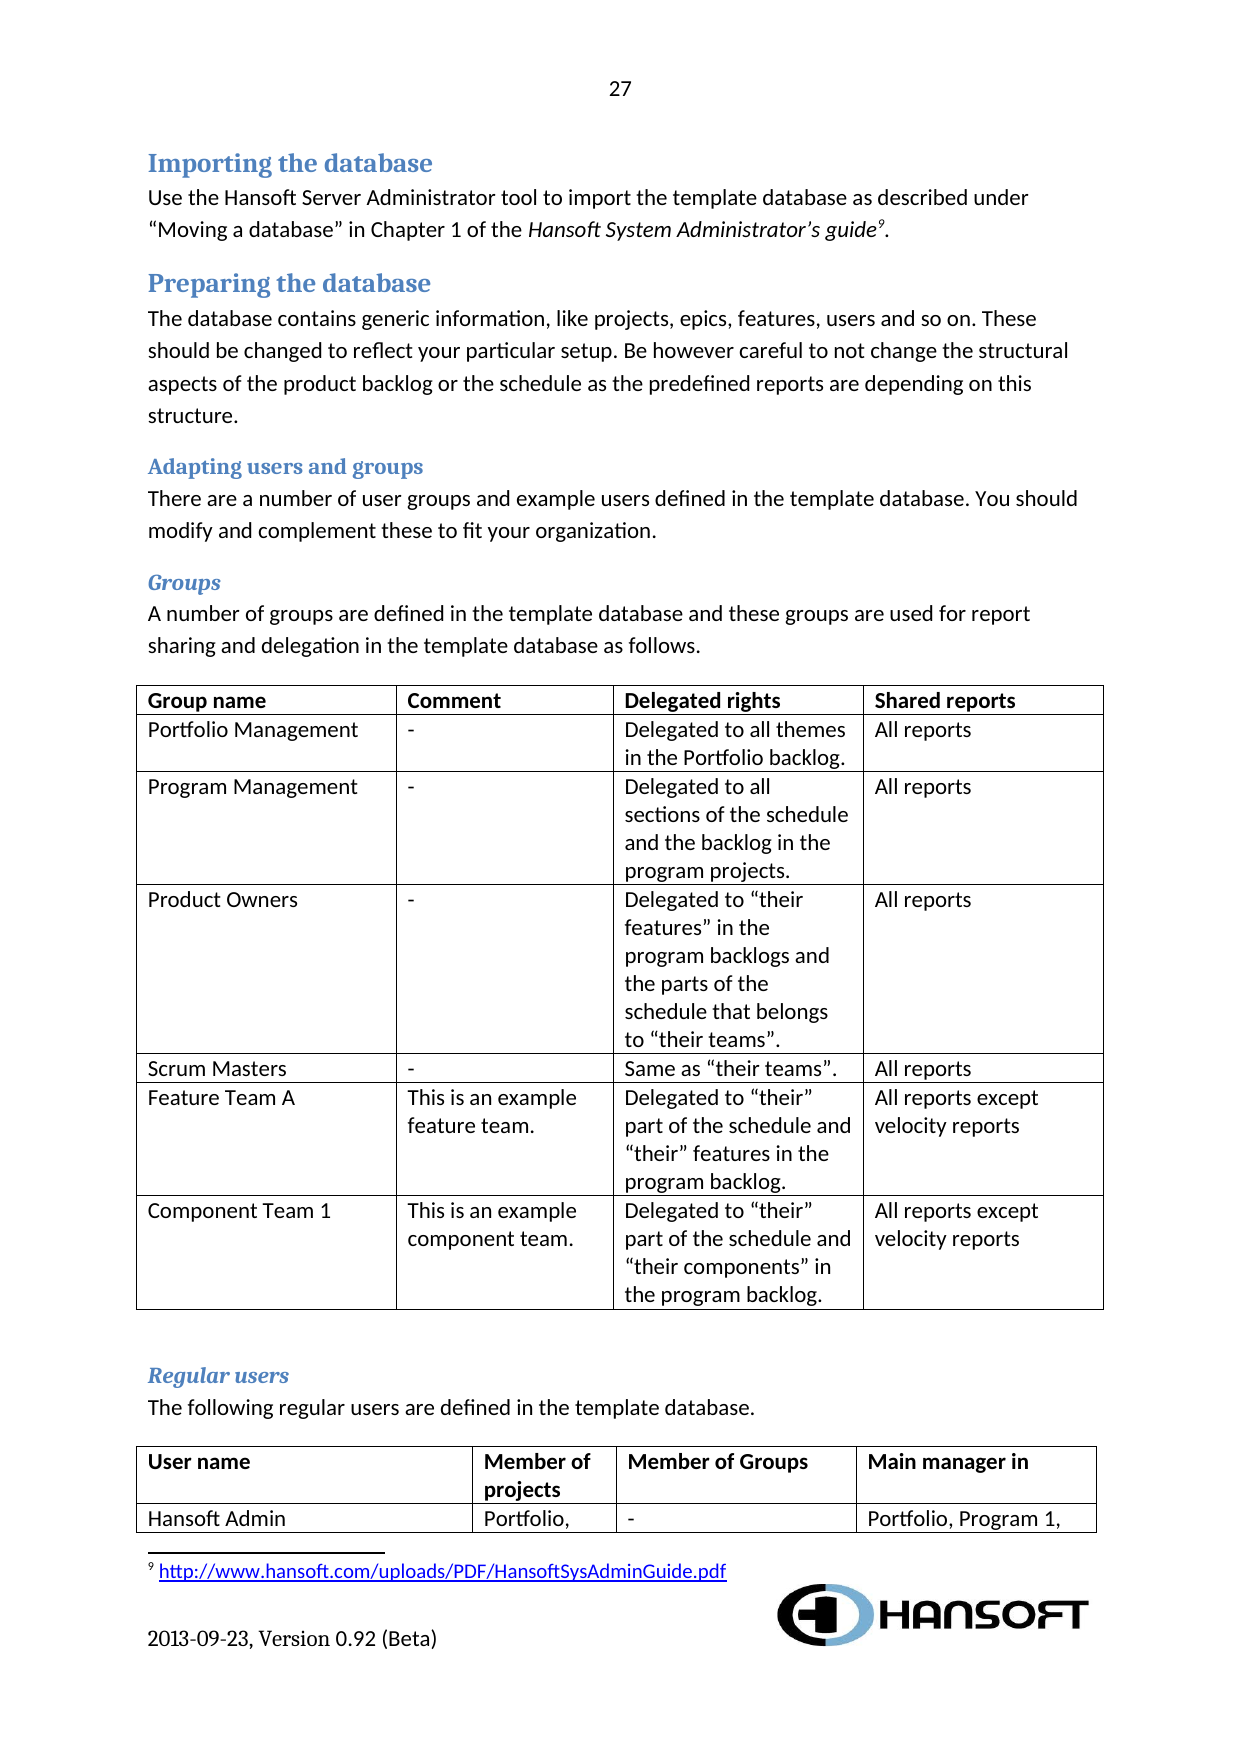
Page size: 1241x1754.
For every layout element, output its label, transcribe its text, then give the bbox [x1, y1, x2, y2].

table_header Comment [397, 686, 613, 714]
table_cell All reports [864, 715, 1103, 771]
text A number of groups are defined in the template database and these groups are used for report sharing and delegation in the template database as follows. [148, 599, 1093, 660]
table_cell Program Management [137, 772, 396, 884]
table_cell Delegated to “their features” in the program backlogs and the parts of the schedule that belongs to “their teams”. [614, 885, 863, 1053]
table_cell Same as “their teams”. [614, 1054, 863, 1082]
subtitle Adapting users and groups [148, 454, 1093, 480]
table_cell Hansoft Admin [137, 1504, 472, 1532]
table_cell - [397, 885, 613, 1053]
subtitle Importing the database [148, 148, 1093, 179]
table_header Group name [137, 686, 396, 714]
picture [771, 1584, 1093, 1647]
table_cell All reports except velocity reports [864, 1083, 1103, 1195]
table_cell Product Owners [137, 885, 396, 1053]
subtitle Preparing the database [148, 268, 1093, 300]
table_header Delegated rights [614, 686, 863, 714]
table_cell Component Team 1 [137, 1196, 396, 1308]
table_cell Portfolio, Program 1, Program 2 [857, 1504, 1096, 1532]
table_cell Delegated to all sections of the schedule and the backlog in the program projects. [614, 772, 863, 884]
table_cell This is an example component team. [397, 1196, 613, 1308]
table_cell - [397, 1054, 613, 1082]
table_cell All reports except velocity reports [864, 1196, 1103, 1308]
table_cell All reports [864, 772, 1103, 884]
subtitle Regular users [148, 1362, 1093, 1389]
table_cell Feature Team A [137, 1083, 396, 1195]
table_cell Portfolio Management [137, 715, 396, 771]
table_cell - [617, 1504, 856, 1532]
table_cell - [397, 772, 613, 884]
table_cell Scrum Masters [137, 1054, 396, 1082]
table_header Member of Groups [617, 1447, 856, 1503]
table_cell All reports [864, 1054, 1103, 1082]
table_cell Portfolio, Program 1, Program 2 [473, 1504, 616, 1532]
table_cell - [397, 715, 613, 771]
table_header Shared reports [864, 686, 1103, 714]
subtitle Groups [148, 569, 1093, 596]
table_header User name [137, 1447, 472, 1503]
table_header Member of projects [473, 1447, 616, 1503]
table_cell Delegated to all themes in the Portfolio backlog. [614, 715, 863, 771]
text There are a number of user groups and example users defined in the template database. You should modify and complement these to fit your organization. [148, 484, 1093, 544]
table_cell This is an example feature team. [397, 1083, 613, 1195]
table_header Main manager in [857, 1447, 1096, 1503]
text The database contains generic information, like projects, epics, features, users and so on. These should be changed to reflect your particular setup. Be however careful to not change the structural aspects of the product backlog or the schedule as the predefined reports are depending on this structure. [148, 304, 1093, 429]
text The following regular users are defined in the template database. [148, 1393, 1093, 1421]
text Use the Hansoft Server Administrator tool to import the template database as described under “Moving a database” in Chapter 1 of the Hansoft System Administrator’s guide. [148, 183, 1093, 243]
table_cell All reports [864, 885, 1103, 1053]
table_cell Delegated to “their” part of the schedule and “their” features in the program backlog. [614, 1083, 863, 1195]
table_cell Delegated to “their” part of the schedule and “their components” in the program backlog. [614, 1196, 863, 1308]
